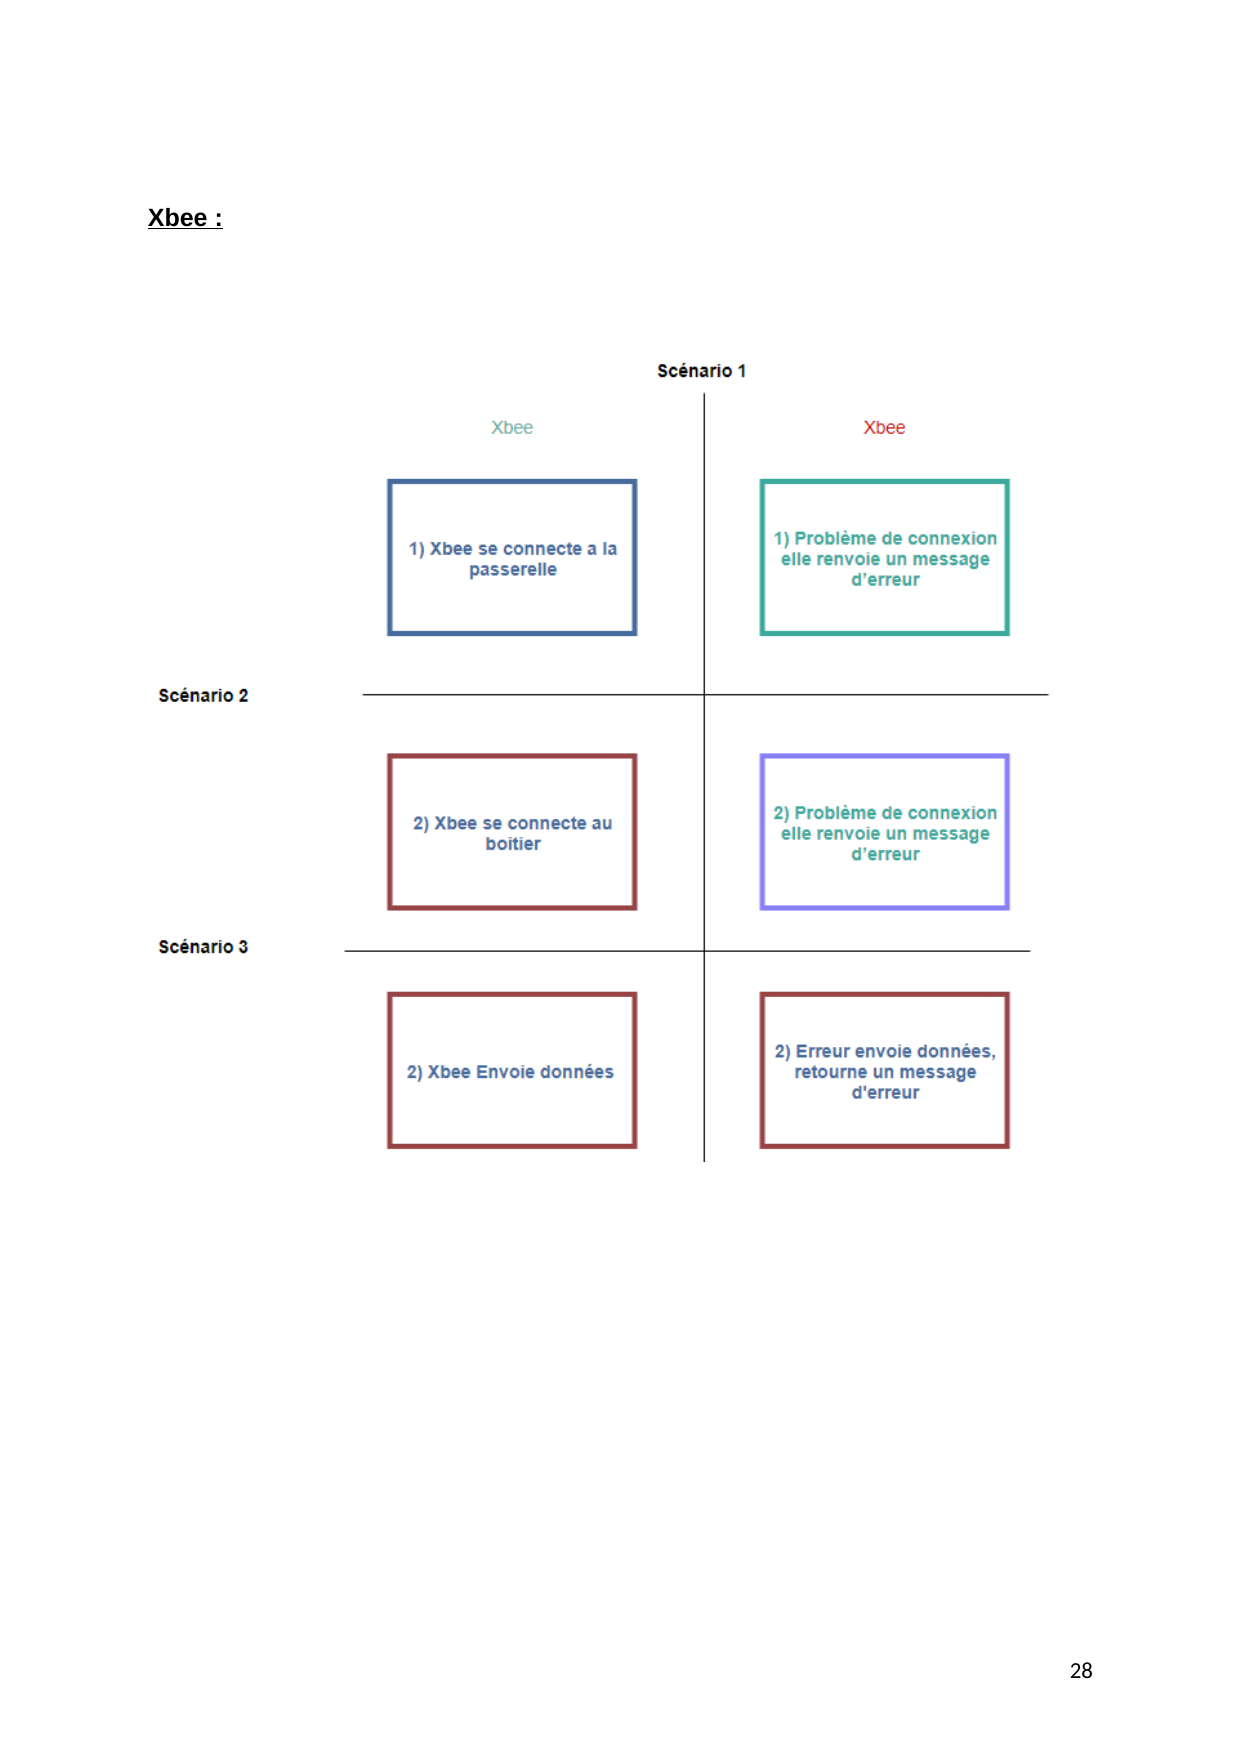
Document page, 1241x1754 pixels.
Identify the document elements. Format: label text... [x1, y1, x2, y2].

text Xbee : [148, 203, 1093, 232]
picture [147, 345, 1093, 1162]
